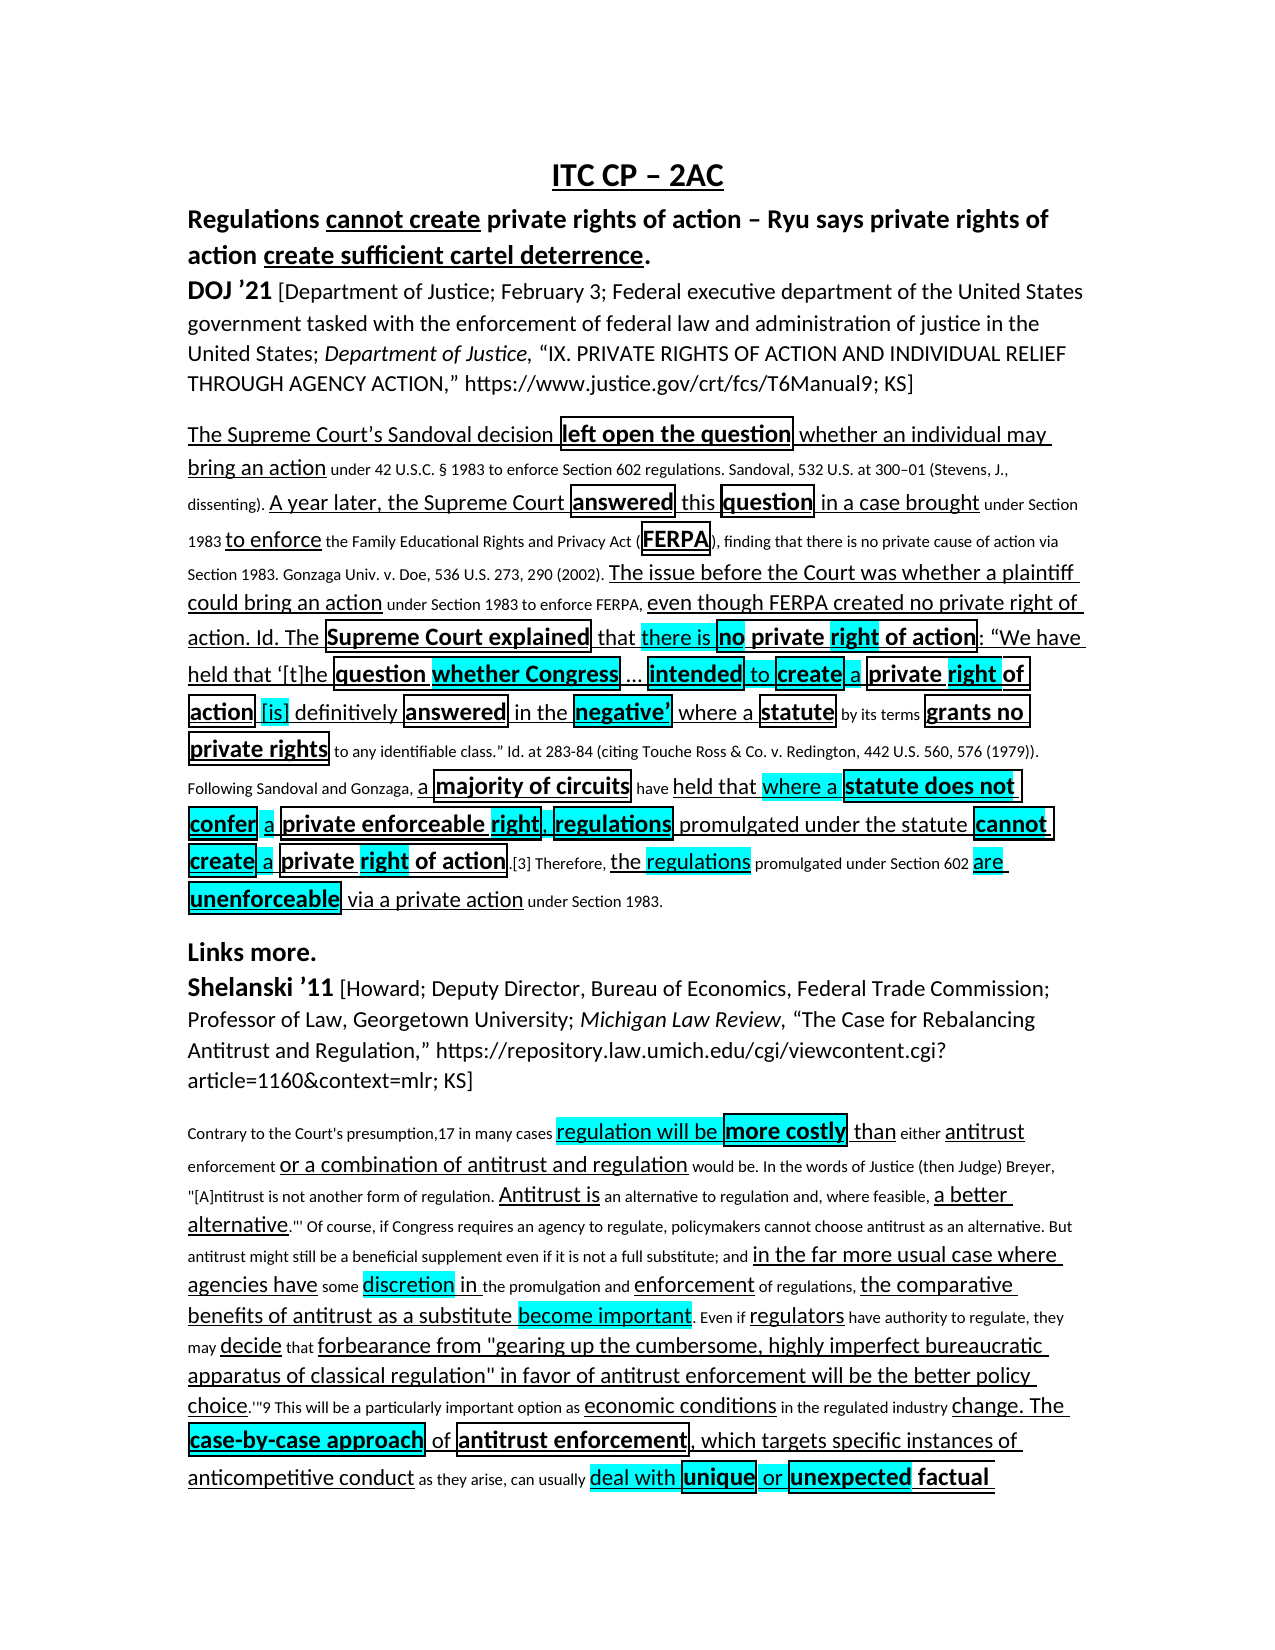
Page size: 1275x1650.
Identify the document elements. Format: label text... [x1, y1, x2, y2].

subtitle Links more. [187, 935, 1087, 968]
subtitle ITC CP – 2AC [187, 154, 1087, 195]
text The Supreme Court’s Sandoval decision left open the question whether an individual may bring an action under 42 U.S.C. § 1983 to enforce Section 602 regulations. Sandoval, 532 U.S. at 300–01 (Stevens, J., dissenting). A year later, the Supreme Court answered this question in a case brought under Section 1983 to enforce the Family Educational Rights and Privacy Act (FERPA), finding that there is no private cause of action via Section 1983. Gonzaga Univ. v. Doe, 536 U.S. 273, 290 (2002). The issue before the Court was whether a plaintiff could bring an action under Section 1983 to enforce FERPA, even though FERPA created no private right of action. Id. The Supreme Court explained that there is no private right of action: “We have held that ‘[t]he question whether Congress … intended to create a private right of action [is] definitively answered in the negative’ where a statute by its terms grants no private rights to any identifiable class.” Id. at 283-84 (citing Touche Ross & Co. v. Redington, 442 U.S. 560, 576 (1979)). Following Sandoval and Gonzaga, a majority of circuits have held that where a statute does not confer a private enforceable right, regulations promulgated under the statute cannot create a private right of action.[3] Therefore, the regulations promulgated under Section 602 are unenforceable via a private action under Section 1983. [187, 416, 1087, 915]
text Shelanski ’11 [Howard; Deputy Director, Bureau of Economics, Federal Trade Commission; Professor of Law, Georgetown University; Michigan Law Review, “The Case for Rebalancing Antitrust and Regulation,” https://repository.law.umich.edu/cgi/viewcontent.cgi?article=1160&context=mlr; KS] [187, 970, 1087, 1094]
text DOJ ’21 [Department of Justice; February 3; Federal executive department of the United States government tasked with the enforcement of federal law and administration of justice in the United States; Department of Justice, “IX. PRIVATE RIGHTS OF ACTION AND INDIVIDUAL RELIEF THROUGH AGENCY ACTION,” https://www.justice.gov/crt/fcs/T6Manual9; KS] [187, 273, 1087, 397]
subtitle Regulations cannot create private rights of action – Ryu says private rights of action create sufficient cartel deterrence. [187, 202, 1087, 271]
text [187, 1113, 1087, 1494]
